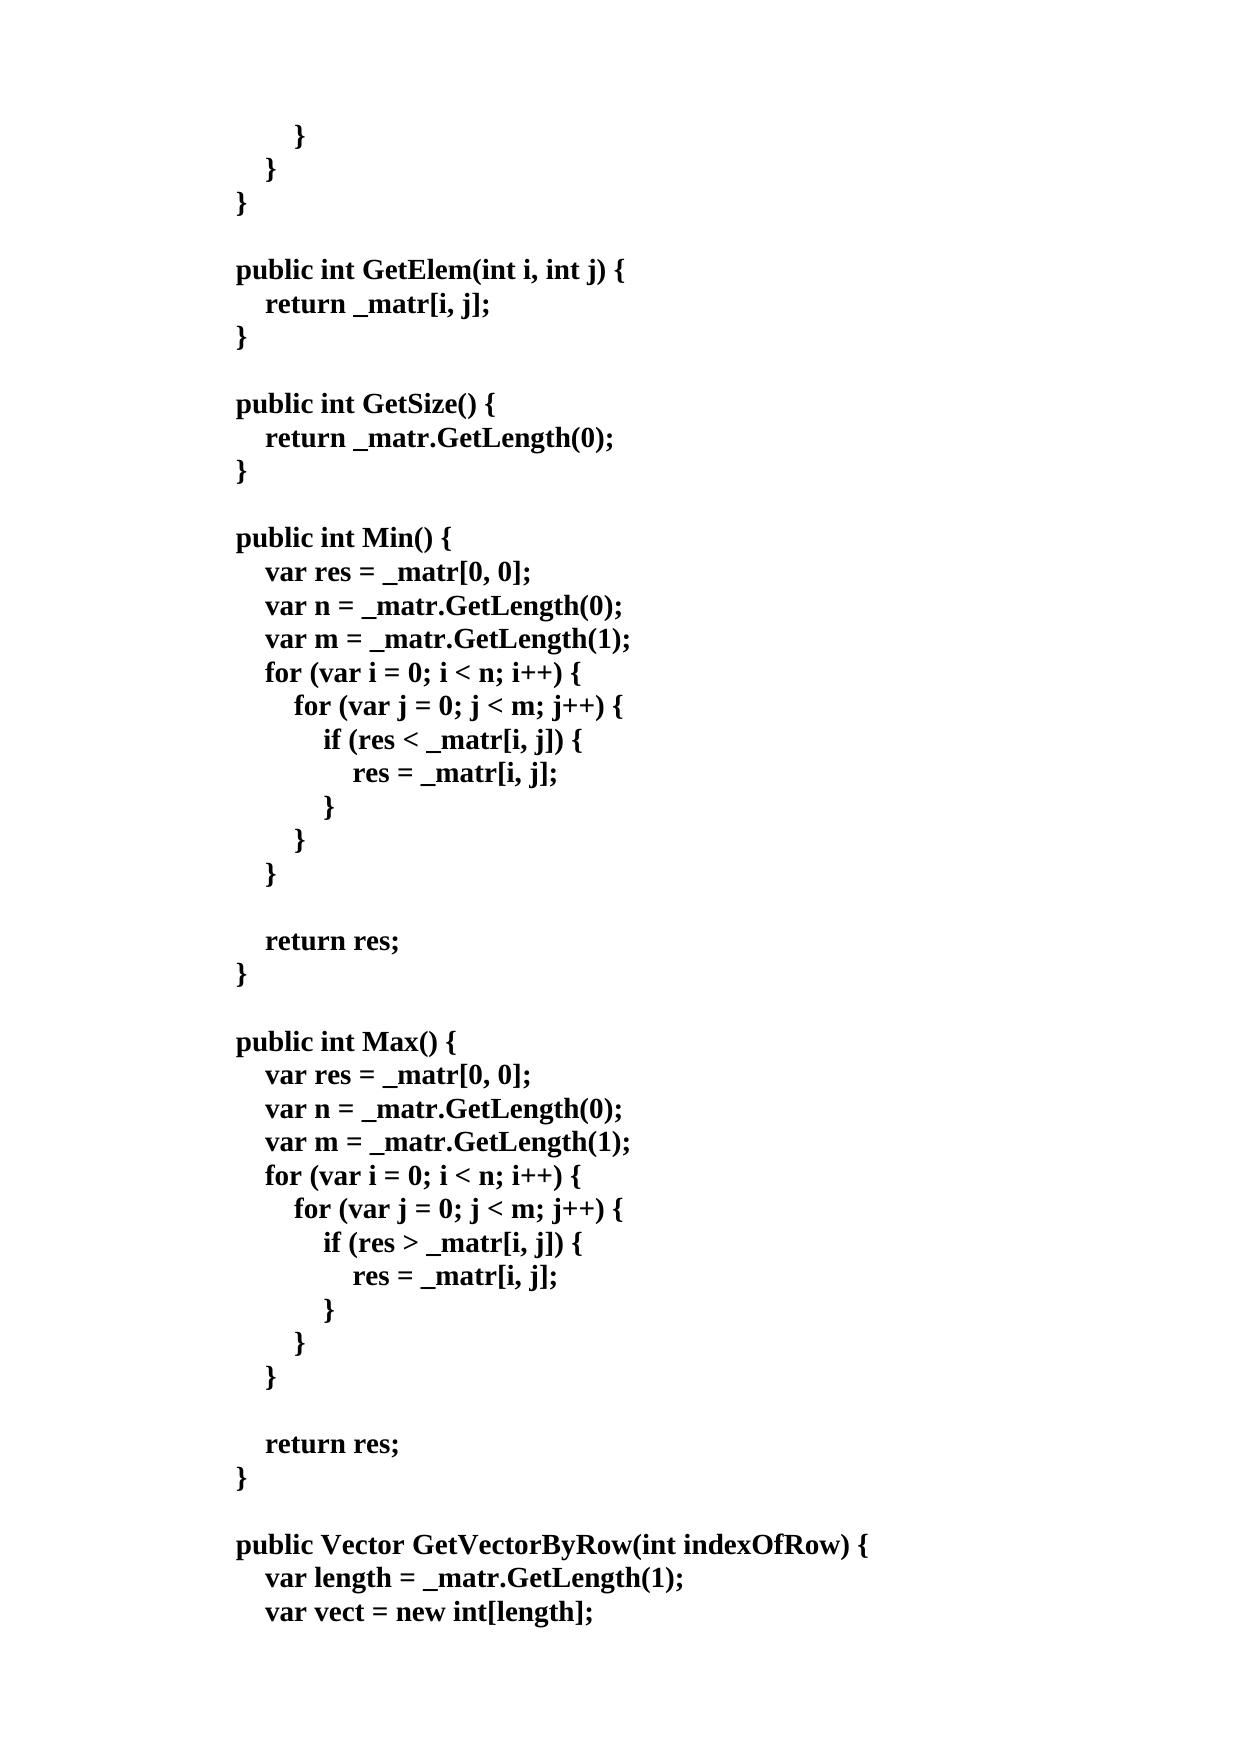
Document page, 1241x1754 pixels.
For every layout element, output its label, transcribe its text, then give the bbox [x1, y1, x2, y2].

text } [177, 1326, 1152, 1359]
text return _matr[i, j]; [177, 286, 1152, 319]
text for (var j = 0; j < m; j++) { [177, 688, 1152, 722]
text var res = _matr[0, 0]; [177, 554, 1152, 588]
text } [177, 1460, 1152, 1493]
text res = _matr[i, j]; [177, 1258, 1152, 1292]
text public int Min() { [177, 521, 1152, 554]
text var res = _matr[0, 0]; [177, 1057, 1152, 1091]
text } [177, 856, 1152, 889]
text } [177, 822, 1152, 856]
text for (var i = 0; i < n; i++) { [177, 655, 1152, 688]
text } [177, 957, 1152, 990]
text if (res < _matr[i, j]) { [177, 722, 1152, 755]
text public Vector GetVectorByRow(int indexOfRow) { [177, 1527, 1152, 1560]
text public int GetElem(int i, int j) { [177, 252, 1152, 286]
text var n = _matr.GetLength(0); [177, 1091, 1152, 1124]
text res = _matr[i, j]; [177, 755, 1152, 789]
text return _matr.GetLength(0); [177, 420, 1152, 453]
text } [177, 152, 1152, 185]
text for (var j = 0; j < m; j++) { [177, 1191, 1152, 1225]
text for (var i = 0; i < n; i++) { [177, 1158, 1152, 1191]
text } [177, 453, 1152, 487]
text var vect = new int[length]; [177, 1594, 1152, 1627]
text var length = _matr.GetLength(1); [177, 1560, 1152, 1594]
text } [177, 118, 1152, 152]
text var m = _matr.GetLength(1); [177, 621, 1152, 655]
text var m = _matr.GetLength(1); [177, 1124, 1152, 1158]
text public int Max() { [177, 1024, 1152, 1057]
text } [177, 1359, 1152, 1393]
text } [177, 319, 1152, 353]
text return res; [177, 1426, 1152, 1460]
text public int GetSize() { [177, 386, 1152, 420]
text return res; [177, 923, 1152, 957]
text } [177, 1292, 1152, 1326]
text var n = _matr.GetLength(0); [177, 588, 1152, 621]
text if (res > _matr[i, j]) { [177, 1225, 1152, 1258]
text } [177, 185, 1152, 219]
text } [177, 789, 1152, 822]
